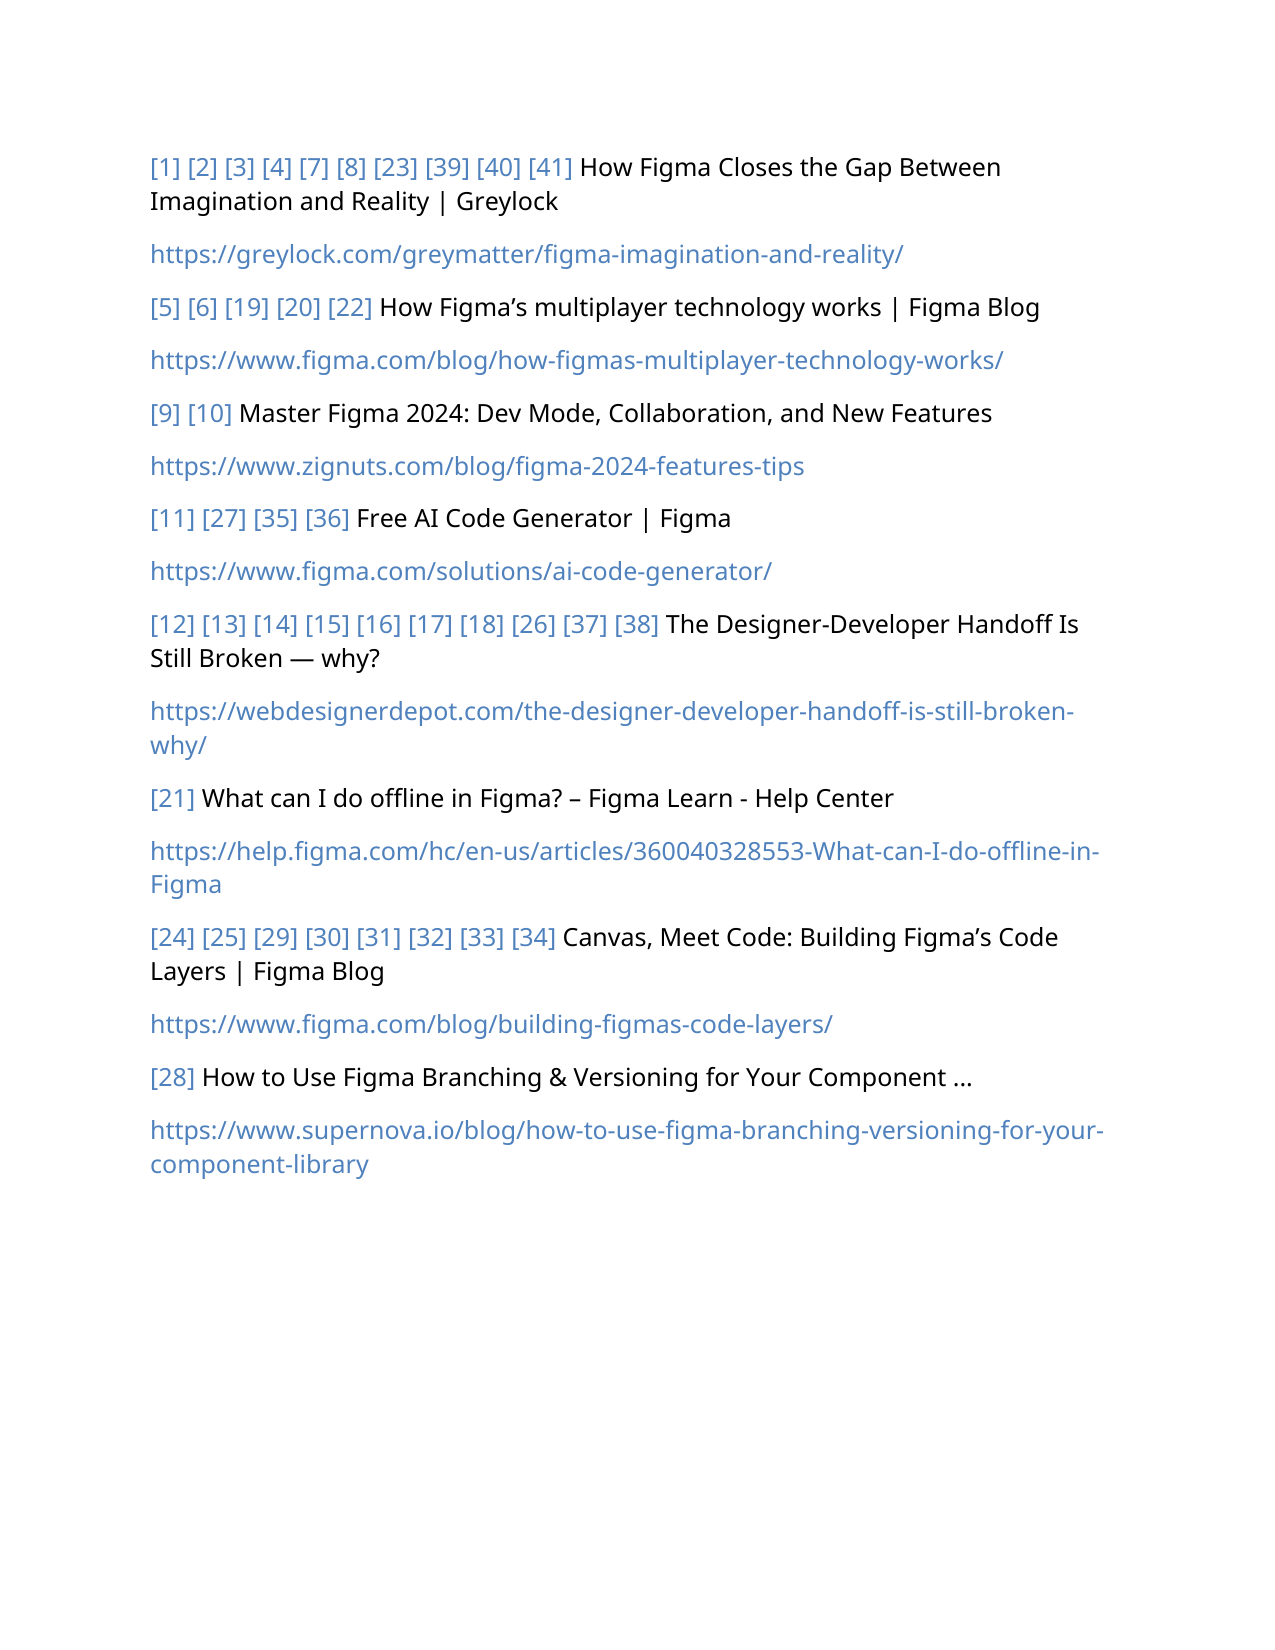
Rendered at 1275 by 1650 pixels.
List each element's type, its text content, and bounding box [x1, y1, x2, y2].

text [28] How to Use Figma Branching & Versioning for Your Component ... [150, 1060, 1125, 1094]
text https://webdesignerdepot.com/the-designer-developer-handoff-is-still-broken-why/ [150, 693, 1125, 762]
text [11] [27] [35] [36] Free AI Code Generator | Figma [150, 501, 1125, 535]
text https://www.figma.com/solutions/ai-code-generator/ [150, 554, 1125, 588]
text [5] [6] [19] [20] [22] How Figma’s multiplayer technology works | Figma Blog [150, 290, 1125, 324]
text [24] [25] [29] [30] [31] [32] [33] [34] Canvas, Meet Code: Building Figma’s Code Layers | Figma Blog [150, 920, 1125, 988]
text https://help.figma.com/hc/en-us/articles/360040328553-What-can-I-do-offline-in-Figma [150, 833, 1125, 901]
text https://www.figma.com/blog/building-figmas-code-layers/ [150, 1007, 1125, 1041]
text https://greylock.com/greymatter/figma-imagination-and-reality/ [150, 237, 1125, 271]
text [9] [10] Master Figma 2024: Dev Mode, Collaboration, and New Features [150, 395, 1125, 429]
text https://www.figma.com/blog/how-figmas-multiplayer-technology-works/ [150, 342, 1125, 377]
text [21] What can I do offline in Figma? – Figma Learn - Help Center [150, 780, 1125, 814]
text https://www.zignuts.com/blog/figma-2024-features-tips [150, 448, 1125, 482]
text [1] [2] [3] [4] [7] [8] [23] [39] [40] [41] How Figma Closes the Gap Between Imagination and Reality | Greylock [150, 150, 1125, 218]
text https://www.supernova.io/blog/how-to-use-figma-branching-versioning-for-your-component-library [150, 1112, 1125, 1181]
text [12] [13] [14] [15] [16] [17] [18] [26] [37] [38] The Designer-Developer Handoff Is Still Broken — why? [150, 607, 1125, 675]
